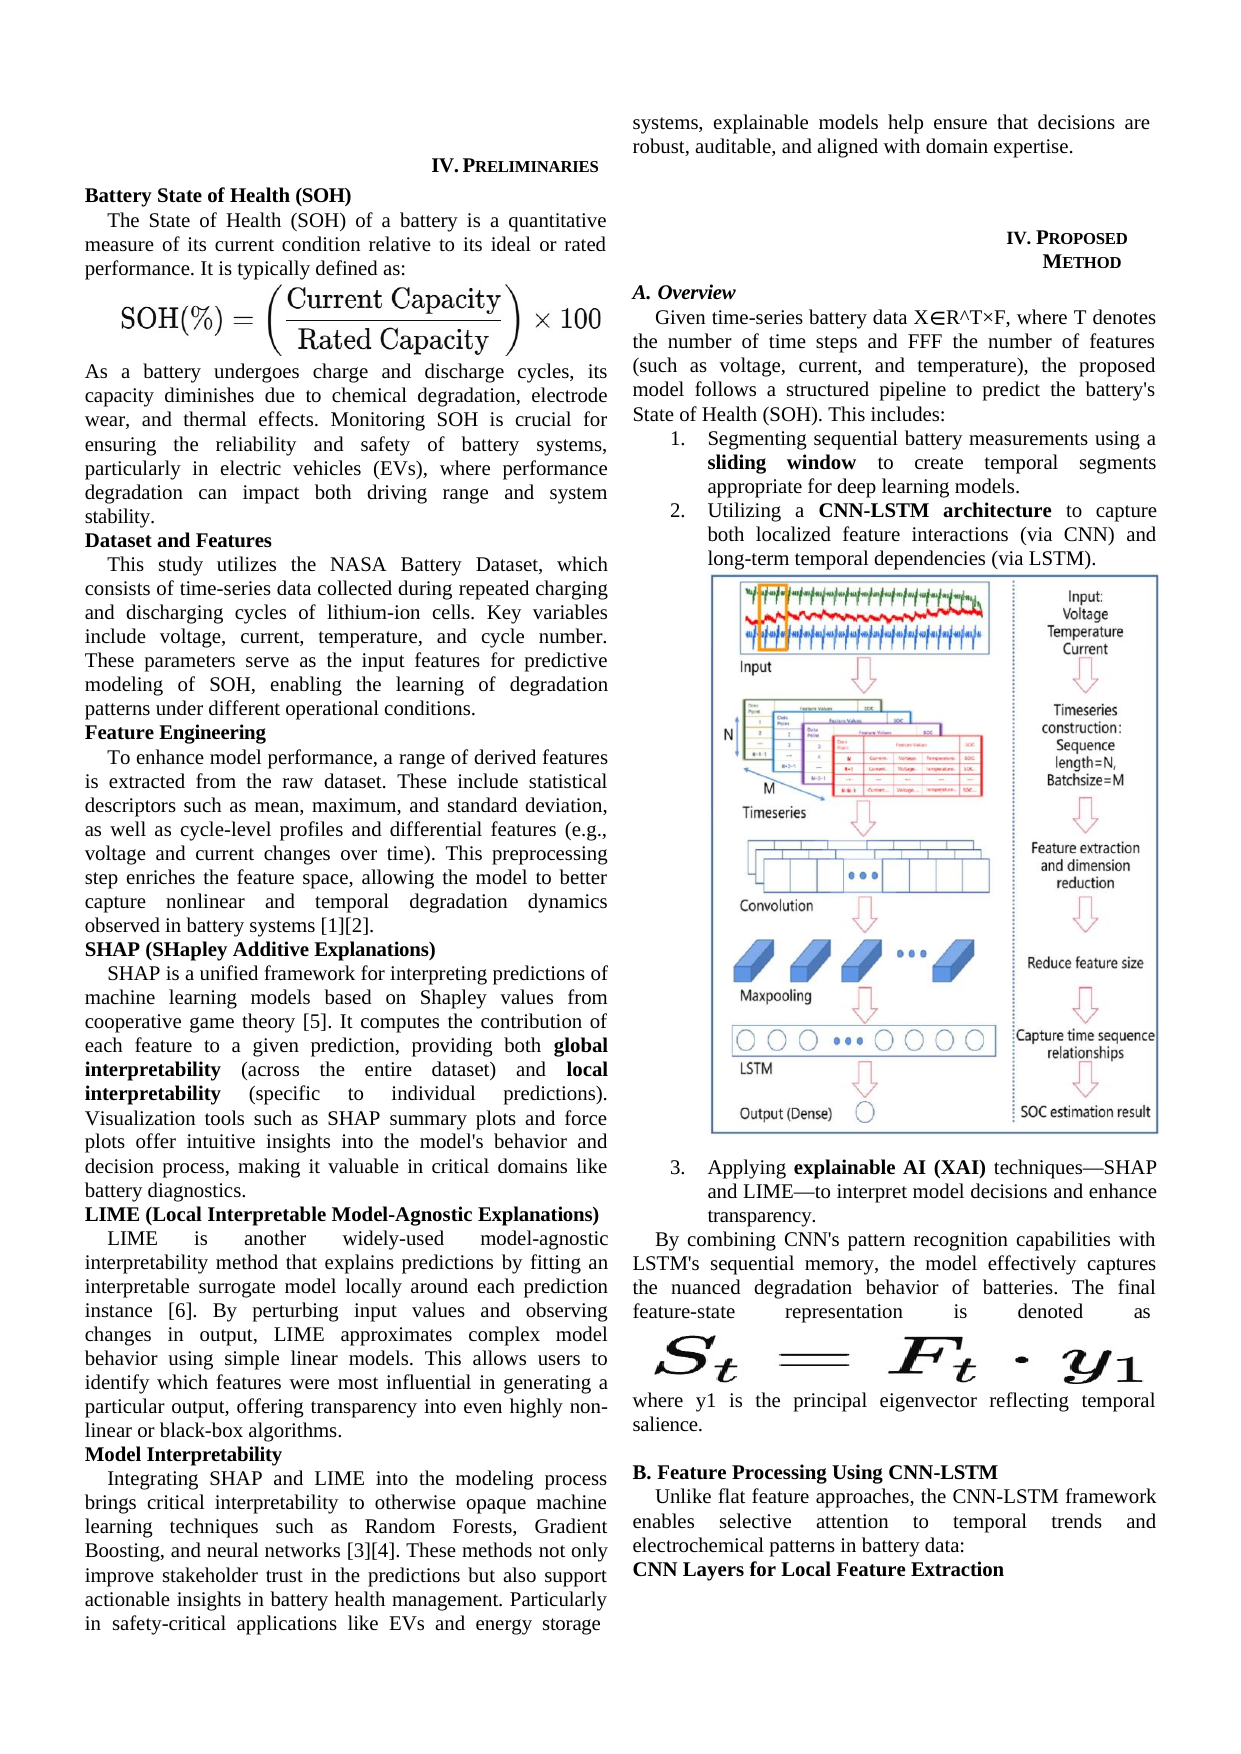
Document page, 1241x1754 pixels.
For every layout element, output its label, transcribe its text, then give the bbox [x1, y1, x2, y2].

list Applying explainable AI (XAI) techniques—SHAP and LIME—to interpret model decisions and enhance transparency. [670, 1155, 1157, 1227]
subtitle Dataset and Features [84, 528, 613, 552]
text By combining CNN's pattern recognition capabilities with LSTM's sequential memory, the model effectively captures the nuanced degradation behavior of batteries. The final feature-state representation is denoted as [632, 1227, 1157, 1323]
text Given time-series battery data X∈R^T×F, where T denotes the number of time steps and FFF the number of features (such as voltage, current, and temperature), the proposed model follows a structured pipeline to predict the battery's State of Health (SOH). This includes: [632, 304, 1156, 426]
list Utilizing a CNN-LSTM architecture to capture both localized feature interactions (via CNN) and long-term temporal dependencies (via LSTM). [670, 498, 1157, 570]
subtitle Feature Processing Using CNN-LSTM [632, 1461, 1166, 1484]
text LIME is another widely-used model-agnostic interpretability method that explains predictions by fitting an interpretable surrogate model locally around each prediction instance [6]. By perturbing input values and observing changes in output, LIME approximates complex model behavior using simple linear models. This allows users to identify which features were most influential in generating a particular output, offering transparency into even highly non- linear or black-box algorithms. [84, 1226, 609, 1442]
text systems, explainable models help ensure that decisions are robust, auditable, and aligned with domain expertise. [632, 110, 1166, 158]
subtitle Preliminaries [431, 153, 606, 177]
subtitle SHAP (SHapley Additive Explanations) [84, 937, 613, 961]
subtitle LIME (Local Interpretable Model-Agnostic Explanations) [84, 1202, 613, 1226]
text The State of Health (SOH) of a battery is a quantitative measure of its current condition relative to its ideal or rated performance. It is typically defined as: [84, 207, 607, 280]
picture [121, 284, 601, 356]
text To enhance model performance, a range of derived features is extracted from the raw dataset. These include statistical descriptors such as mean, maximum, and standard deviation, as well as cycle-level profiles and differential features (e.g., voltage and current changes over time). This preprocessing step enriches the feature space, allowing the model to better capture nonlinear and temporal degradation dynamics observed in battery systems [1][2]. [84, 744, 608, 937]
text This study utilizes the NASA Battery Dataset, which consists of time-series data collected during repeated charging and discharging cycles of lithium-ion cells. Key variables include voltage, current, temperature, and cycle number. These parameters serve as the input features for predictive modeling of SOH, enabling the learning of degradation patterns under different operational conditions. [84, 552, 608, 720]
text Unlike flat feature approaches, the CNN-LSTM framework enables selective attention to temporal trends and electrochemical patterns in battery data: [632, 1484, 1157, 1557]
subtitle Proposed Method [1006, 225, 1130, 273]
text where y1 is the principal eigenvector reflecting temporal salience. [632, 1337, 1157, 1436]
subtitle Feature Engineering [84, 721, 613, 744]
text SHAP is a unified framework for interpreting predictions of machine learning models based on Shapley values from cooperative game theory [5]. It computes the contribution of each feature to a given prediction, providing both global interpretability (across the entire dataset) and local interpretability (specific to individual predictions). Visualization tools such as SHAP summary plots and force plots offer intuitive insights into the model's behavior and decision process, making it valuable in critical domains like battery diagnostics. [84, 961, 608, 1202]
subtitle CNN Layers for Local Feature Extraction [632, 1557, 1166, 1581]
list Overview [632, 280, 741, 304]
subtitle Battery State of Health (SOH) [84, 183, 357, 207]
text Integrating SHAP and LIME into the modeling process brings critical interpretability to otherwise opaque machine learning techniques such as Random Forests, Gradient Boosting, and neural networks [3][4]. These methods not only improve stakeholder trust in the predictions but also support actionable insights in battery health management. Particularly in safety-critical applications like EVs and energy storage [84, 1466, 608, 1635]
subtitle Model Interpretability [84, 1442, 613, 1466]
text As a battery undergoes charge and discharge cycles, its capacity diminishes due to chemical degradation, electrode wear, and thermal effects. Monitoring SOH is crucial for ensuring the reliability and safety of battery systems, particularly in electric vehicles (EVs), where performance degradation can impact both driving range and system stability. [84, 359, 608, 528]
list Segmenting sequential battery measurements using a sliding window to create temporal segments appropriate for deep learning models. [670, 426, 1157, 498]
picture [707, 570, 1162, 1137]
